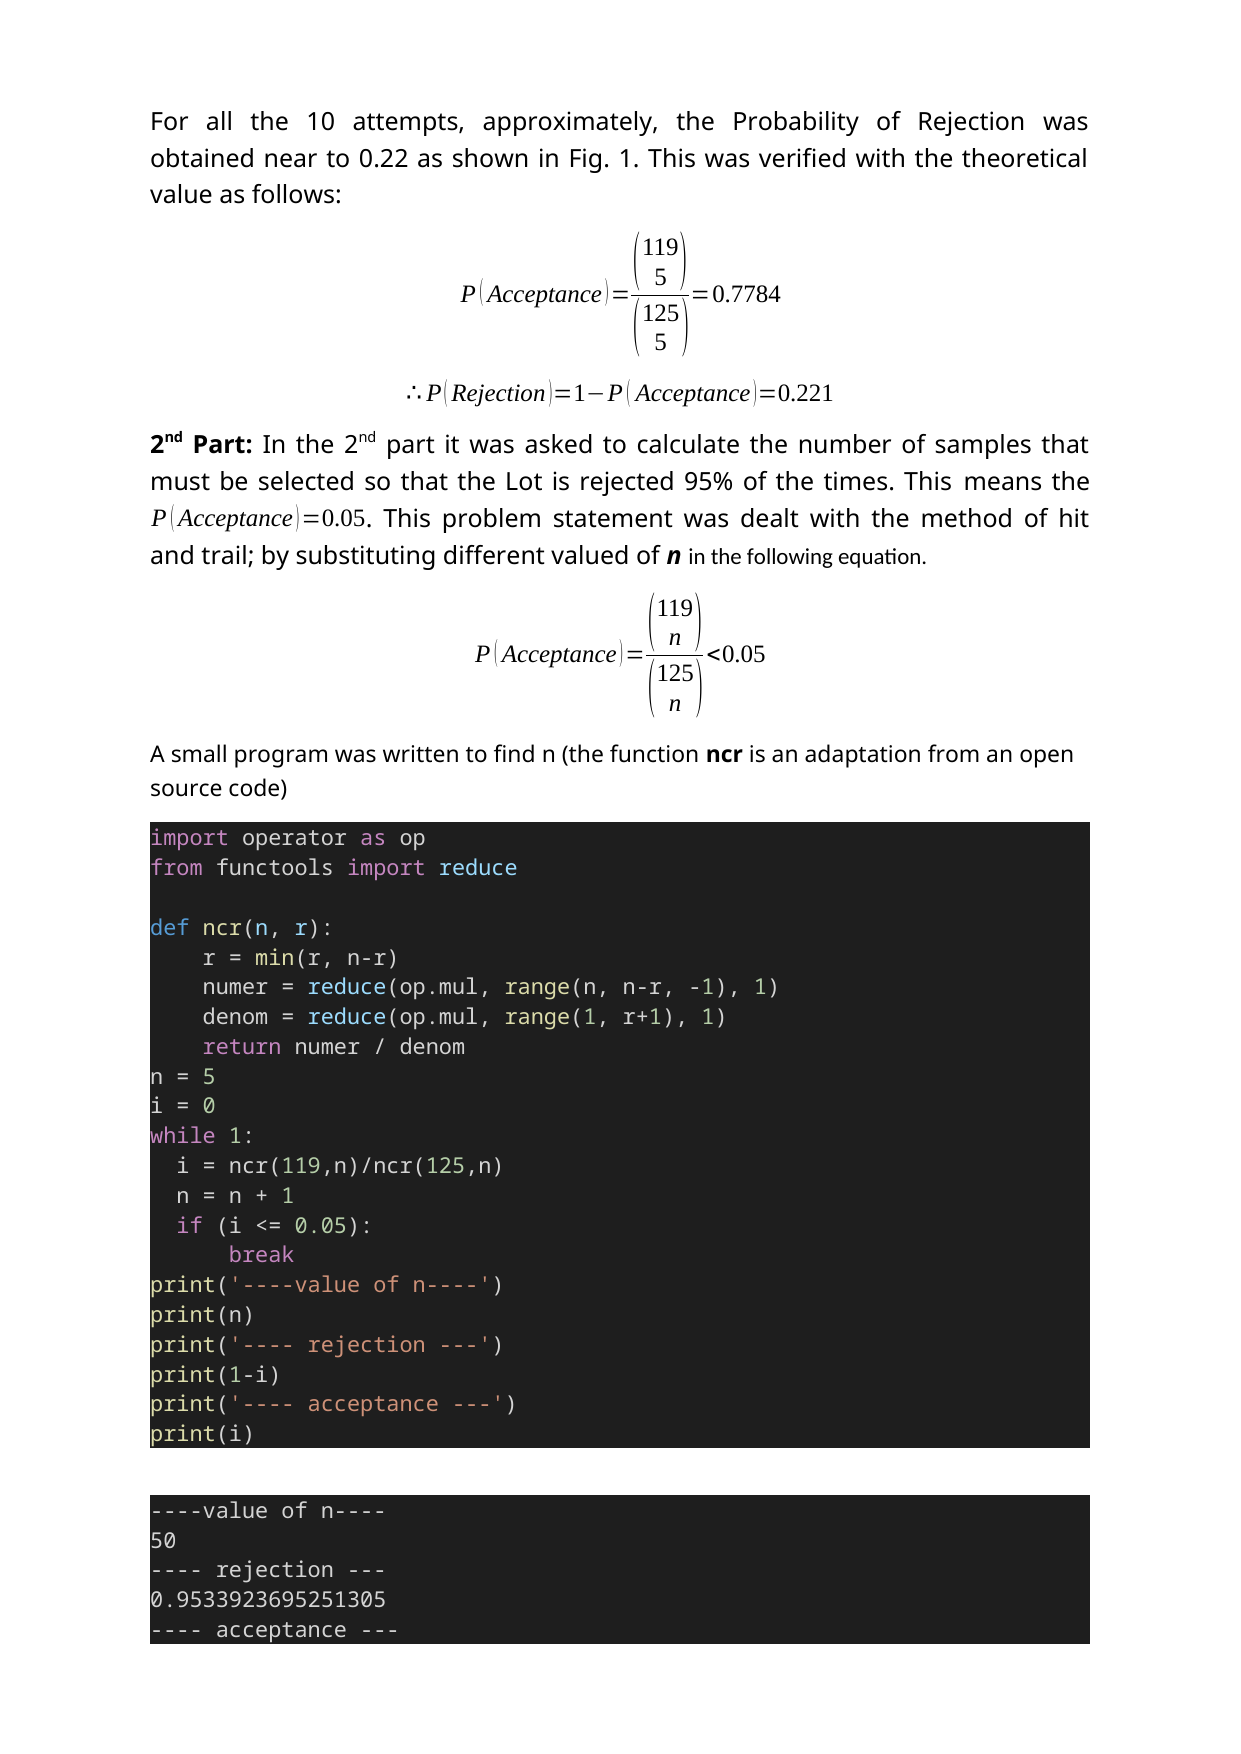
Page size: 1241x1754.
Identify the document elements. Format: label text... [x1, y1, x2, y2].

text i = ncr(119,n)/ncr(125,n) [150, 1150, 1090, 1180]
text ---- rejection --- [150, 1554, 1090, 1584]
text 2nd Part: In the 2nd part it was asked to calculate the number of samples that must be selected so that the Lot is rejected 95% of the times. This means the . This problem statement was dealt with the method of hit and trail; by substituting different valued of n in the following equation. [150, 427, 1090, 572]
text print('---- rejection ---') [150, 1329, 1090, 1359]
text n = n + 1 [150, 1180, 1090, 1210]
text A small program was written to find n (the function ncr is an adaptation from an open source code) [150, 738, 1090, 803]
text print(n) [150, 1299, 1090, 1329]
text n = 5 [150, 1061, 1090, 1091]
text r = min(r, n-r) [150, 942, 1090, 971]
text numer = reduce(op.mul, range(n, n-r, -1), 1) [150, 971, 1090, 1001]
text i = 0 [150, 1091, 1090, 1120]
text break [150, 1239, 1090, 1269]
text def ncr(n, r): [150, 912, 1090, 942]
text print(1-i) [150, 1359, 1090, 1388]
text import operator as op [150, 822, 1090, 852]
text 0.9533923695251305 [150, 1584, 1090, 1614]
text ----value of n---- [150, 1495, 1090, 1525]
text For all the 10 attempts, approximately, the Probability of Rejection was obtained near to 0.22 as shown in Fig. 1. This was verified with the theoretical value as follows: [150, 103, 1090, 211]
text 50 [150, 1525, 1090, 1554]
text ---- acceptance --- [150, 1614, 1090, 1644]
text denom = reduce(op.mul, range(1, r+1), 1) [150, 1001, 1090, 1031]
text from functools import reduce [150, 852, 1090, 882]
text print('----value of n----') [150, 1269, 1090, 1299]
text if (i <= 0.05): [150, 1210, 1090, 1239]
text while 1: [150, 1120, 1090, 1150]
text print('---- acceptance ---') [150, 1388, 1090, 1418]
text print(i) [150, 1418, 1090, 1448]
text return numer / denom [150, 1031, 1090, 1061]
